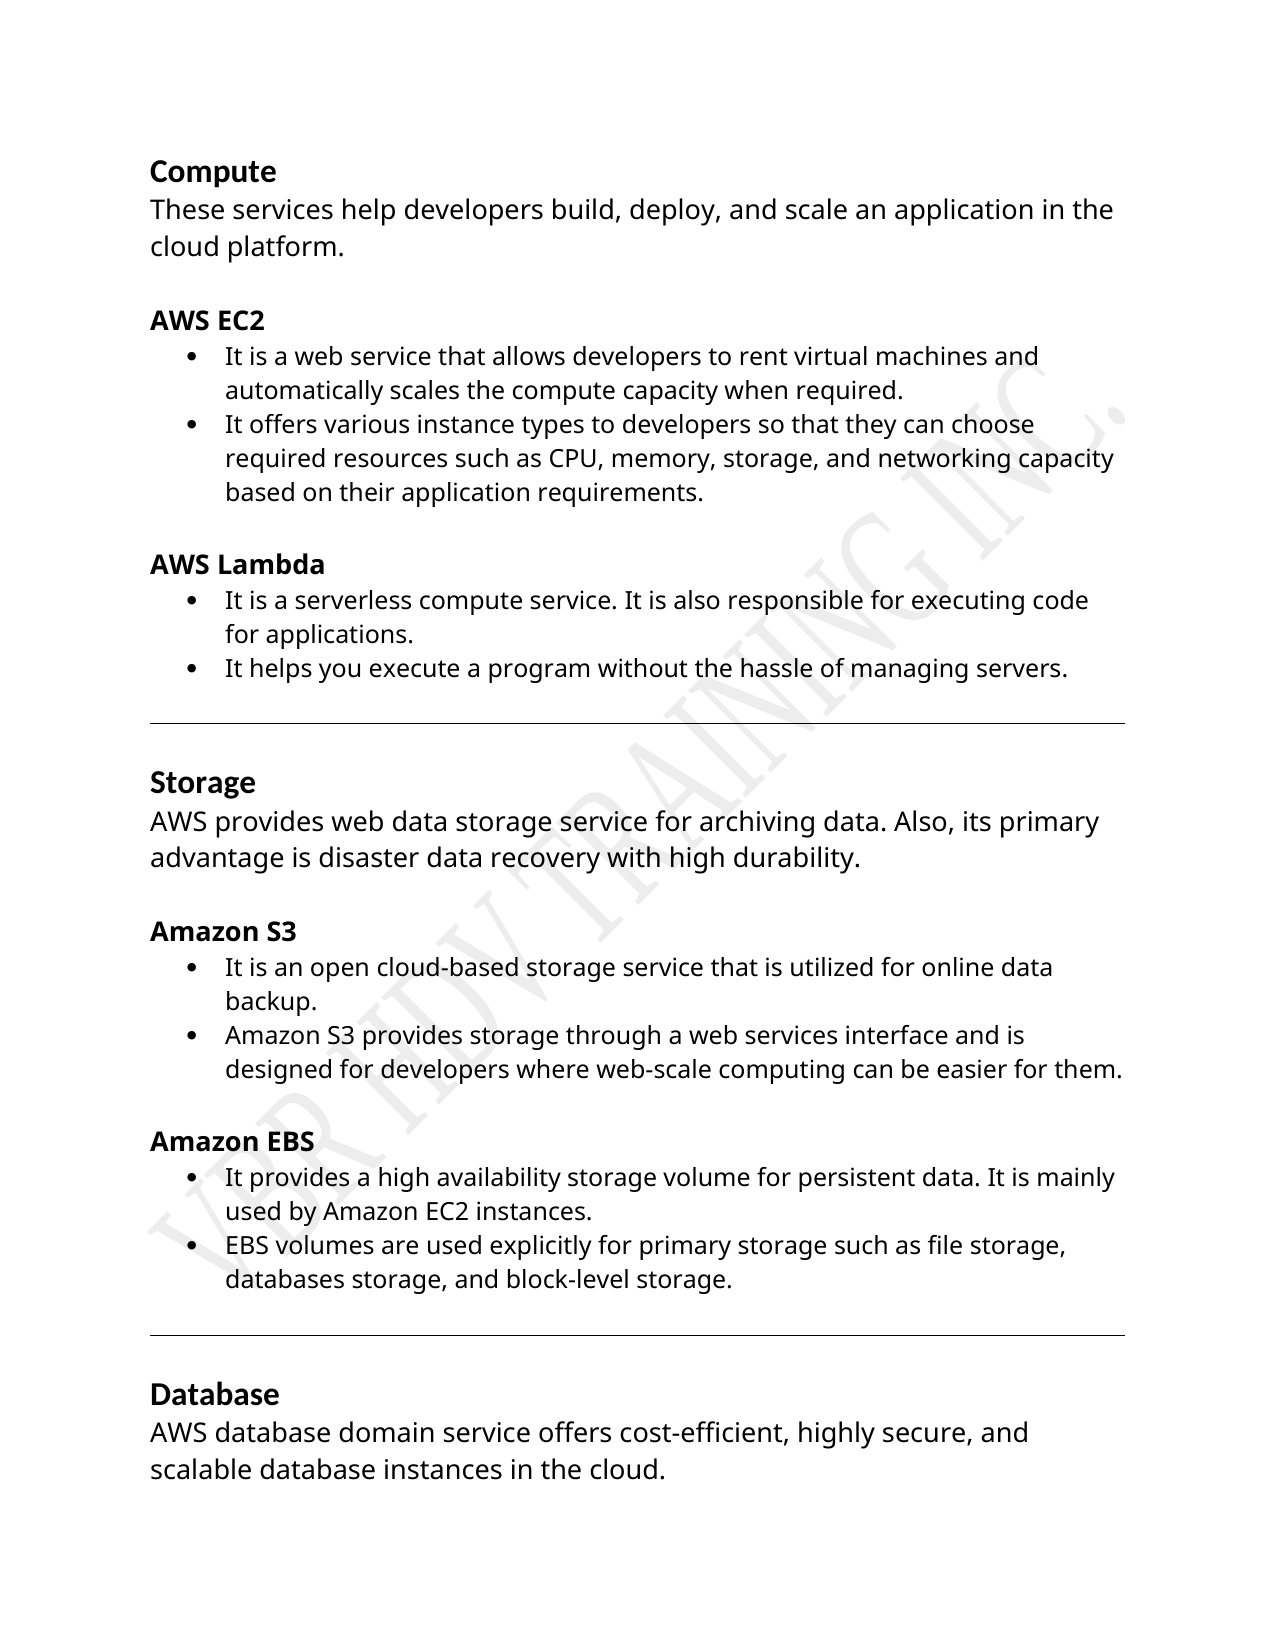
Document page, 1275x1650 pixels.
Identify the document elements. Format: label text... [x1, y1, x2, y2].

text AWS provides web data storage service for archiving data. Also, its primary advantage is disaster data recovery with high durability. [150, 802, 1125, 876]
list Amazon S3 provides storage through a web services interface and is designed for developers where web-scale computing can be easier for them. [187, 1018, 1125, 1086]
list It provides a high availability storage volume for persistent data. It is mainly used by Amazon EC2 instances. [187, 1159, 1125, 1228]
text AWS Lambda [150, 545, 1125, 582]
text These services help developers build, deploy, and scale an application in the cloud platform. [150, 191, 1125, 264]
list It is a web service that allows developers to rent virtual machines and automatically scales the compute capacity when required. [187, 338, 1125, 406]
text Storage [150, 761, 1125, 802]
text Database [150, 1373, 1125, 1413]
text Amazon EBS [150, 1123, 1125, 1159]
list It offers various instance types to developers so that they can choose required resources such as CPU, memory, storage, and networking capacity based on their application requirements. [187, 406, 1125, 508]
text AWS EC2 [150, 301, 1125, 338]
list It helps you execute a program without the hassle of managing servers. [187, 650, 1125, 684]
text AWS database domain service offers cost-efficient, highly secure, and scalable database instances in the cloud. [150, 1413, 1125, 1487]
text Amazon S3 [150, 913, 1125, 949]
list It is a serverless compute service. It is also responsible for executing code for applications. [187, 582, 1125, 650]
list EBS volumes are used explicitly for primary storage such as file storage, databases storage, and block-level storage. [187, 1228, 1125, 1296]
list It is an open cloud-based storage service that is utilized for online data backup. [187, 949, 1125, 1018]
text Compute [150, 150, 1125, 191]
